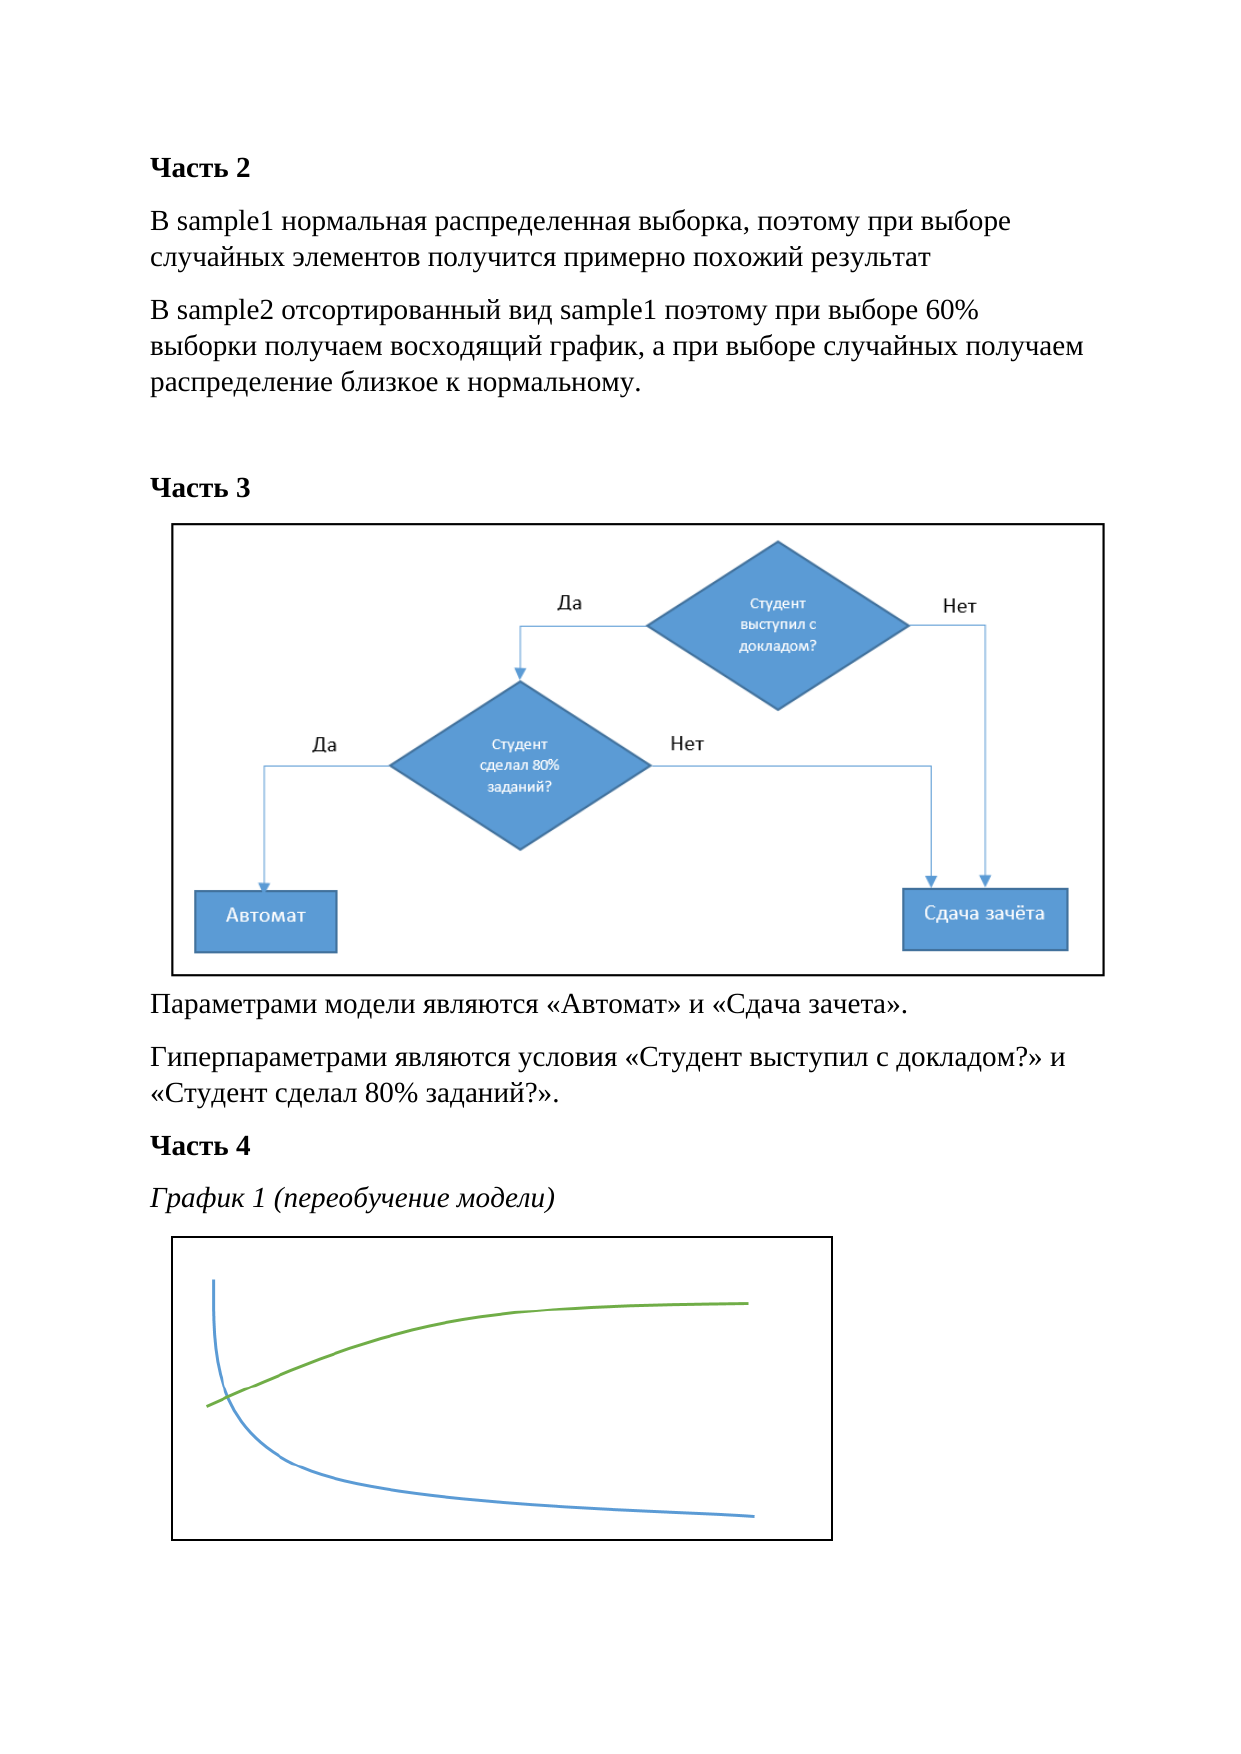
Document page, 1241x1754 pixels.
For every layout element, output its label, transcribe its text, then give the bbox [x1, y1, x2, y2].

text Гиперпараметрами являются условия «Студент выступил с докладом?» и «Студент сделал 80% заданий?». [150, 1039, 1090, 1108]
text График 1 (переобучение модели) [150, 1181, 1090, 1214]
text Часть 4 [150, 1128, 1090, 1161]
text Часть 3 [150, 470, 1090, 503]
text Параметрами модели являются «Автомат» и «Сдача зачета». [150, 522, 1090, 1019]
text В sample1 нормальная распределенная выборка, поэтому при выборе случайных элементов получится примерно похожий результат [150, 203, 1090, 272]
text В sample2 отсортированный вид sample1 поэтому при выборе 60% выборки получаем восходящий график, а при выборе случайных получаем распределение близкое к нормальному. [150, 292, 1090, 398]
text Часть 2 [150, 150, 1090, 183]
